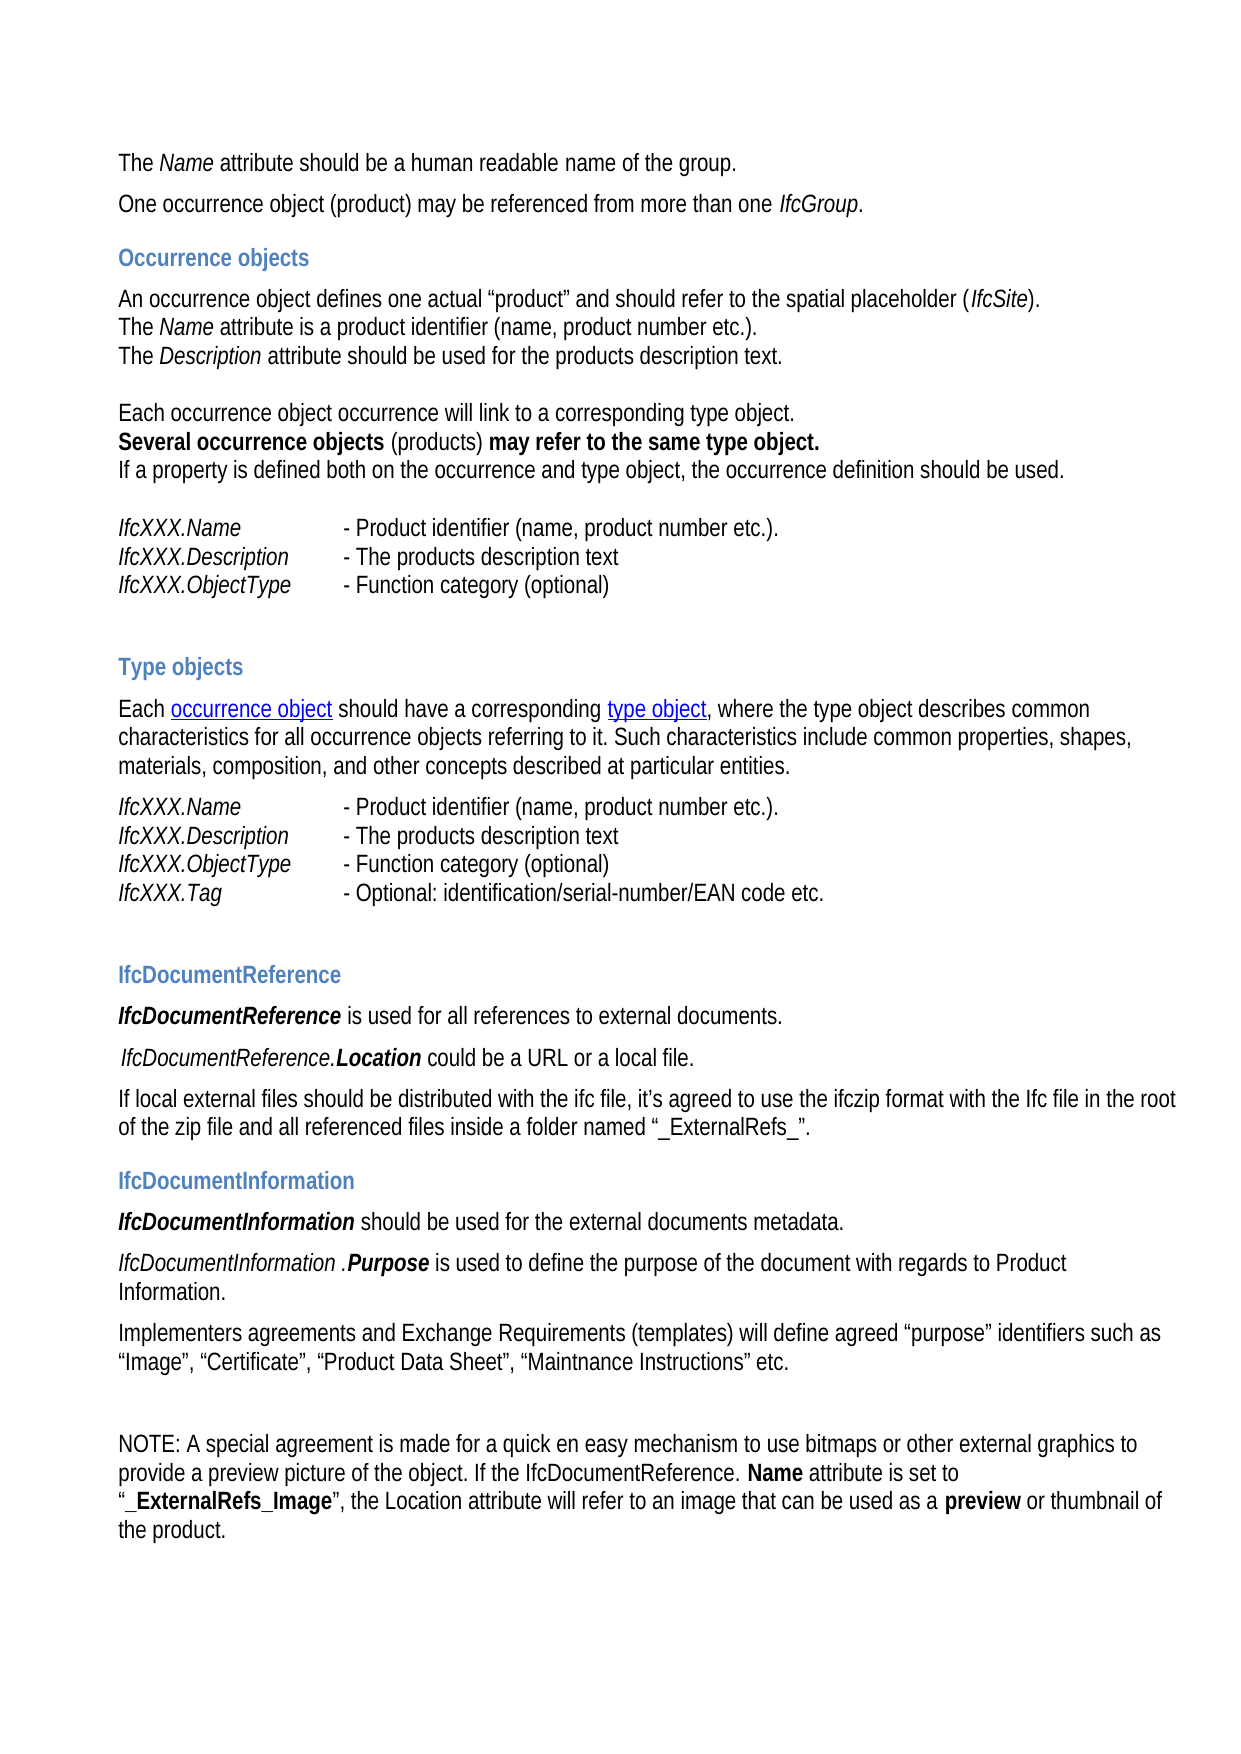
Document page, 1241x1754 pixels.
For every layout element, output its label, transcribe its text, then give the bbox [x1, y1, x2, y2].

text IfcXXX.Tag - Optional: identification/serial-number/EAN code etc. [118, 878, 1181, 907]
text If a property is defined both on the occurrence and type object, the occurrence definition should be used. [118, 456, 1181, 484]
text IfcXXX.Description - The products description text [118, 541, 1181, 570]
text Each occurrence object occurrence will link to a corresponding type object. [118, 398, 1181, 427]
subtitle Type objects [118, 652, 1181, 681]
text IfcXXX.Name - Product identifier (name, product number etc.). [118, 792, 1181, 821]
text NOTE: A special agreement is made for a quick en easy mechanism to use bitmaps or other external graphics to provide a preview picture of the object. If the IfcDocumentReference. Name attribute is set to “_ExternalRefs_Image”, the Location attribute will refer to an image that can be used as a preview or thumbnail of the product. [118, 1429, 1181, 1544]
text If local external files should be distributed with the ifc file, it’s agreed to use the ifczip format with the Ifc file in the root of the zip file and all referenced files inside a folder named “_ExternalRefs_”. [118, 1084, 1181, 1141]
text IfcDocumentInformation should be used for the external documents metadata. [118, 1207, 1181, 1236]
text The Name attribute is a product identifier (name, product number etc.). [118, 312, 1181, 341]
text IfcXXX.Description - The products description text [118, 821, 1181, 849]
subtitle IfcDocumentInformation [118, 1166, 1181, 1195]
text IfcDocumentReference is used for all references to external documents. [118, 1001, 1181, 1030]
text IfcXXX.Name - Product identifier (name, product number etc.). [118, 513, 1181, 541]
text Implementers agreements and Exchange Requirements (templates) will define agreed “purpose” identifiers such as “Image”, “Certificate”, “Product Data Sheet”, “Maintnance Instructions” etc. [118, 1318, 1181, 1375]
text An occurrence object defines one actual “product” and should refer to the spatial placeholder (IfcSite). [118, 284, 1181, 312]
subtitle Occurrence objects [118, 242, 1181, 271]
text The Name attribute should be a human readable name of the group. [118, 148, 1181, 176]
table_header [121, 1043, 1160, 1084]
text One occurrence object (product) may be referenced from more than one IfcGroup. [118, 189, 1181, 217]
text The Description attribute should be used for the products description text. [118, 341, 1181, 369]
text Several occurrence objects (products) may refer to the same type object. [118, 427, 1181, 456]
text IfcXXX.ObjectType - Function category (optional) [118, 849, 1181, 878]
text Each occurrence object should have a corresponding type object, where the type object describes common characteristics for all occurrence objects referring to it. Such characteristics include common properties, shapes, materials, composition, and other concepts described at particular entities. [118, 693, 1181, 779]
text IfcDocumentInformation .Purpose is used to define the purpose of the document with regards to Product Information. [118, 1248, 1181, 1306]
text IfcXXX.ObjectType - Function category (optional) [118, 570, 1181, 599]
subtitle IfcDocumentReference [118, 960, 1181, 989]
